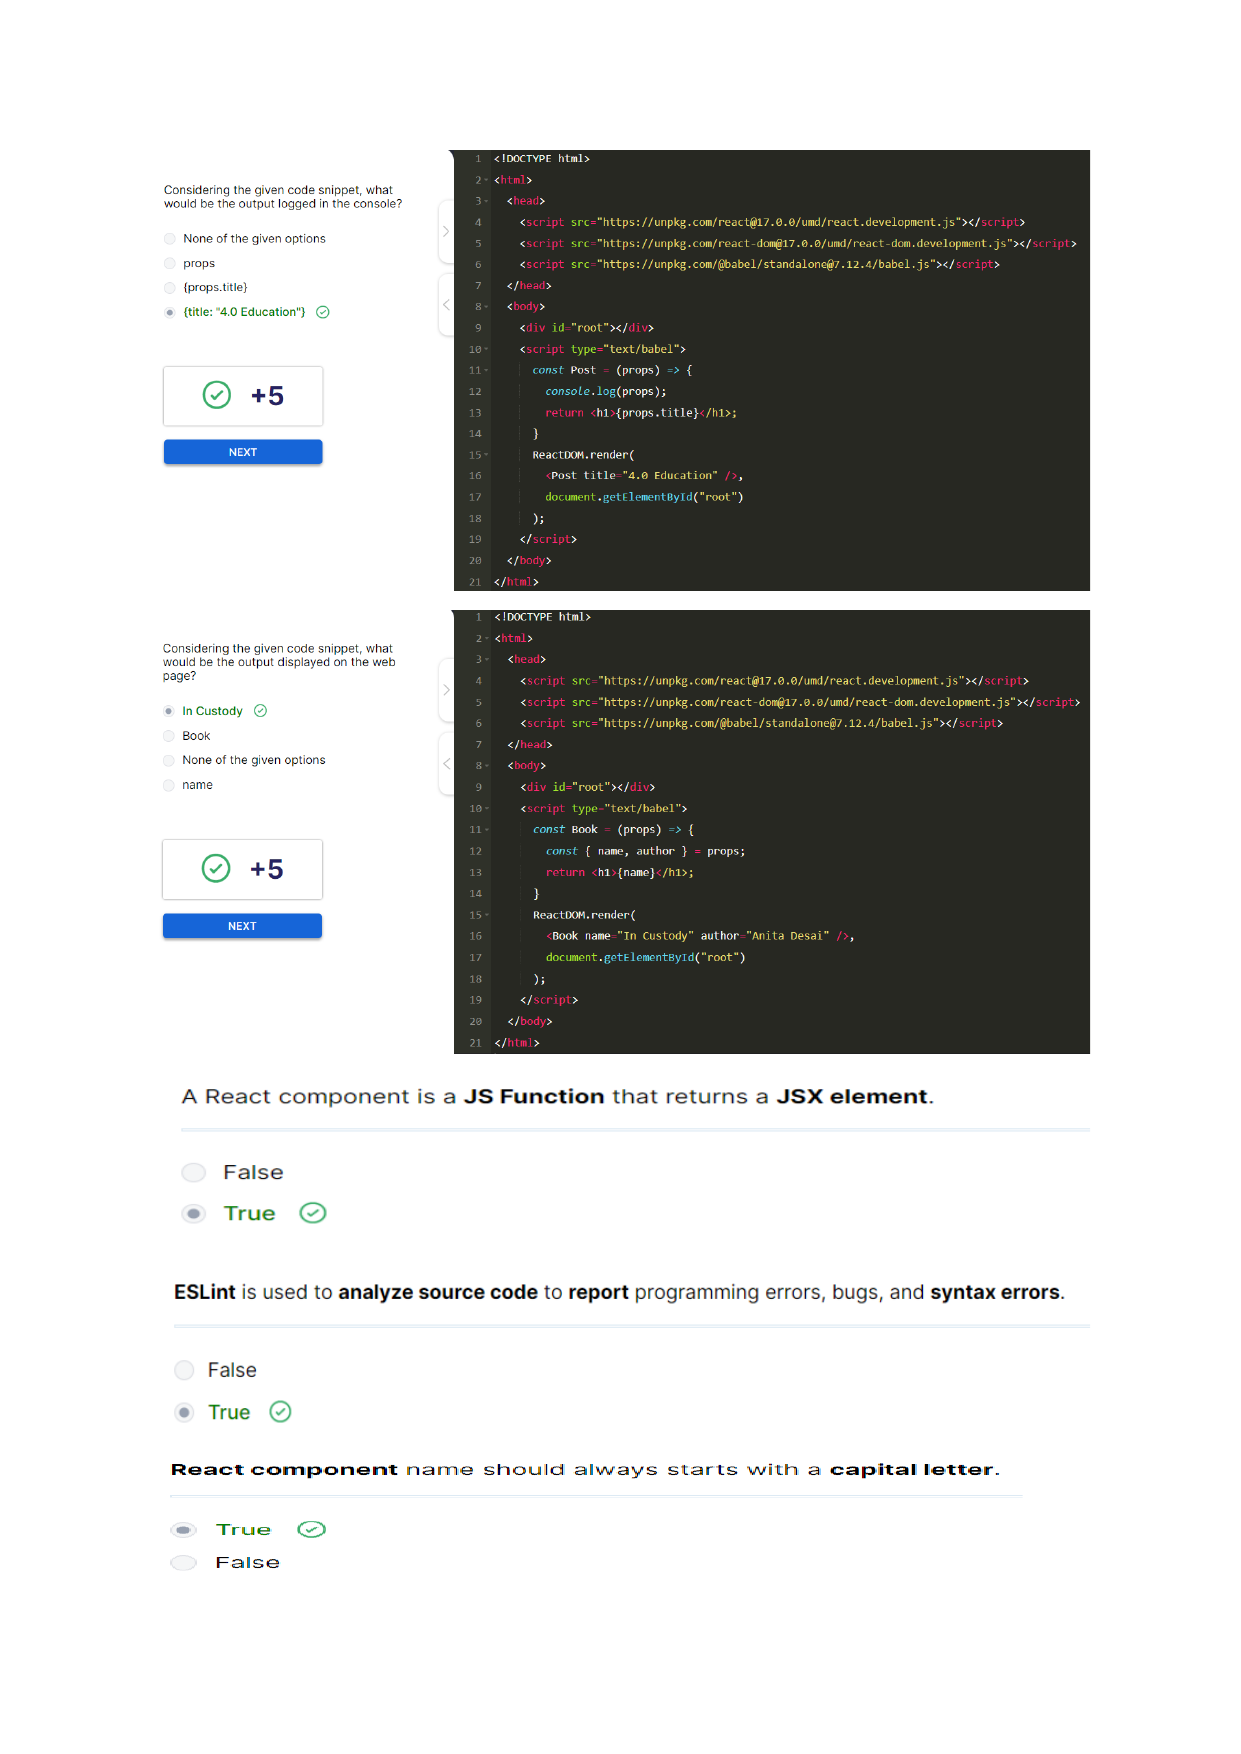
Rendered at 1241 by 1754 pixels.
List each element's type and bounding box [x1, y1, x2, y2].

picture [150, 610, 1091, 1054]
picture [150, 1454, 1023, 1577]
picture [150, 150, 1091, 591]
picture [150, 1072, 1091, 1243]
picture [150, 1261, 1091, 1436]
